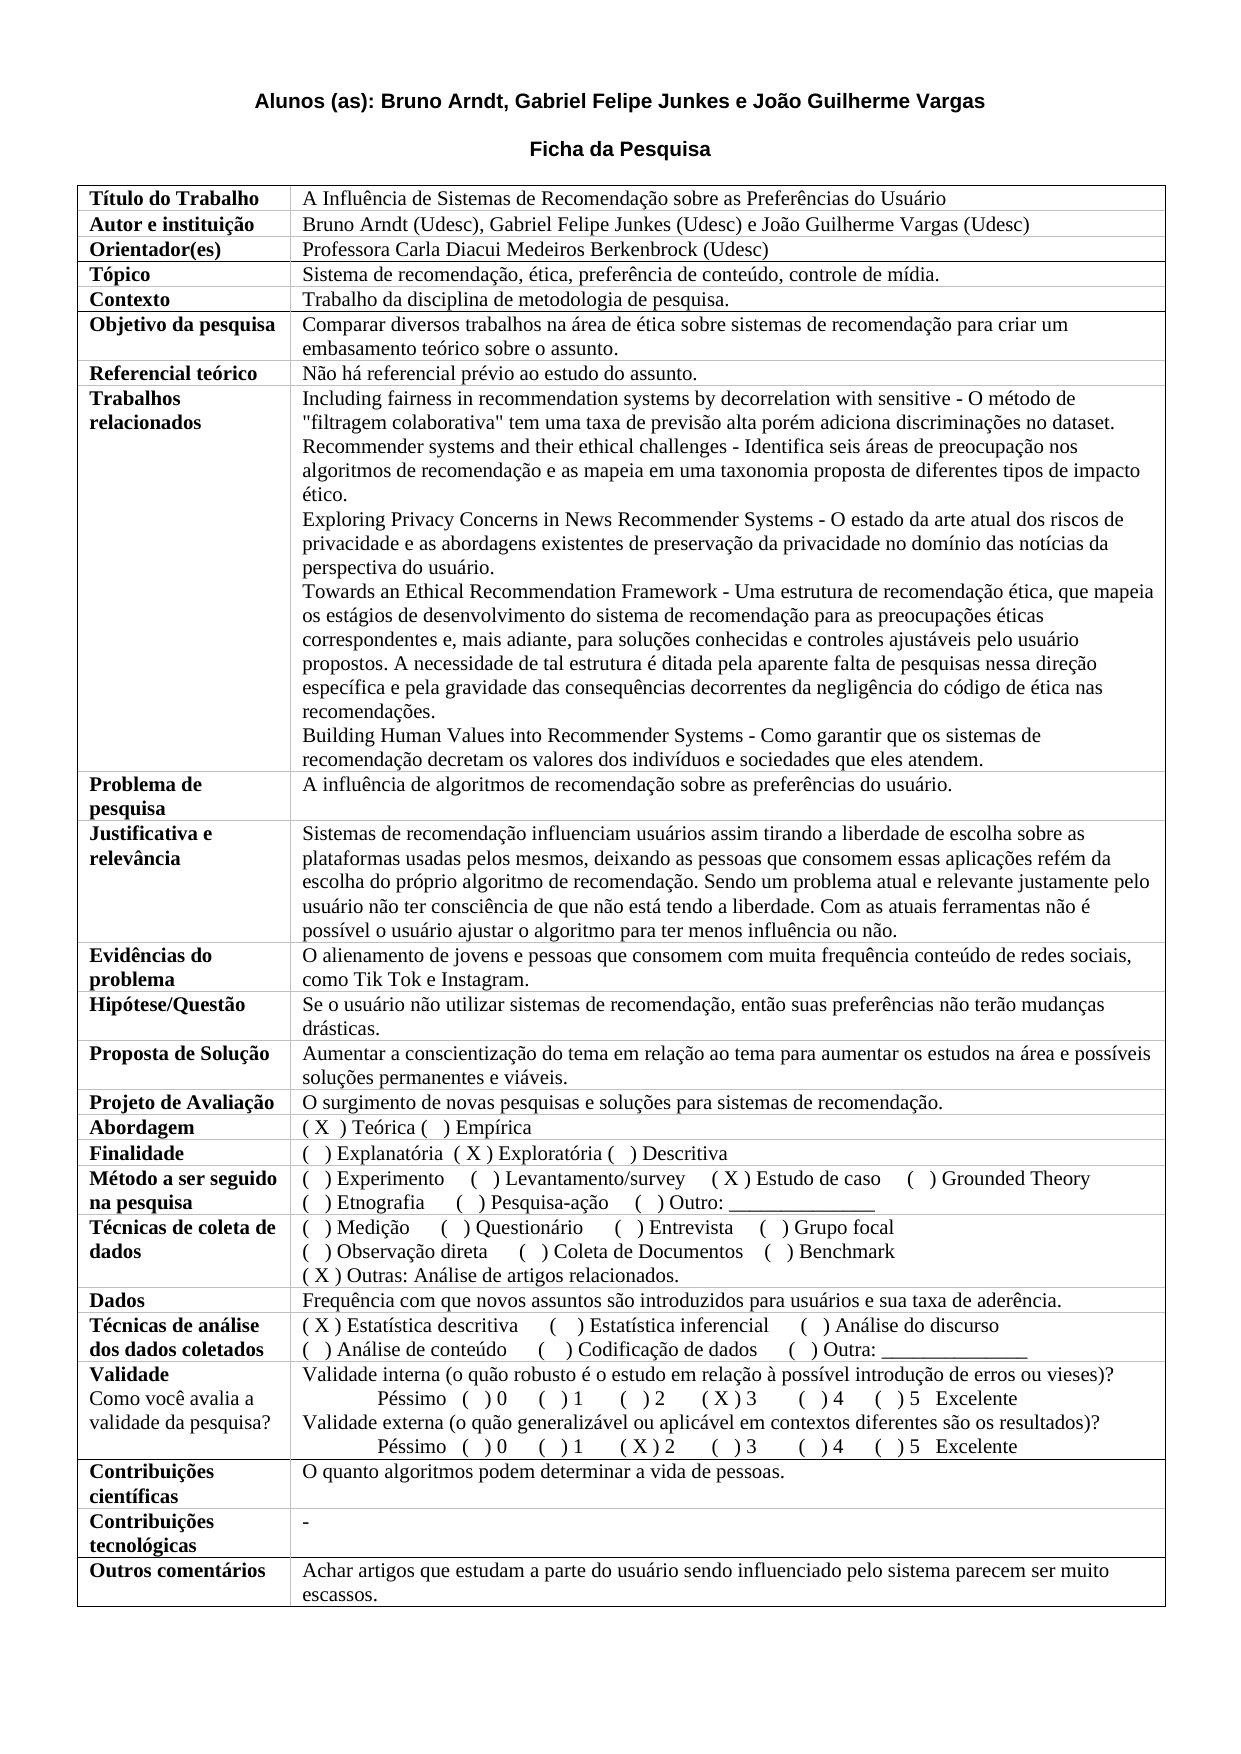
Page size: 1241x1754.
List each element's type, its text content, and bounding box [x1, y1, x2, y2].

table_cell ( ) Explanatória ( X ) Exploratória ( ) Descritiva [291, 1140, 1165, 1164]
table_cell Evidências do problema [78, 943, 290, 991]
table_header A Influência de Sistemas de Recomendação sobre as Preferências do Usuário [291, 186, 1165, 210]
table_cell Se o usuário não utilizar sistemas de recomendação, então suas preferências não terão mudanças drásticas. [291, 992, 1165, 1040]
table_cell Técnicas de análise dos dados coletados [78, 1313, 290, 1361]
table_header Título do Trabalho [78, 186, 290, 210]
table_cell Frequência com que novos assuntos são introduzidos para usuários e sua taxa de aderência. [291, 1288, 1165, 1312]
table_cell Método a ser seguido na pesquisa [78, 1166, 290, 1214]
text Ficha da Pesquisa [89, 137, 1152, 161]
text Alunos (as): Bruno Arndt, Gabriel Felipe Junkes e João Guilherme Vargas [89, 89, 1152, 113]
table_cell Bruno Arndt (Udesc), Gabriel Felipe Junkes (Udesc) e João Guilherme Vargas (Udesc) [291, 211, 1165, 236]
table_cell ( ) Experimento ( ) Levantamento/survey ( X ) Estudo de caso ( ) Grounded Theory ( ) Etnografia ( ) Pesquisa-ação ( ) Outro: ______________ [291, 1166, 1165, 1214]
table_cell Proposta de Solução [78, 1041, 290, 1089]
table_cell Sistema de recomendação, ética, preferência de conteúdo, controle de mídia. [291, 262, 1165, 286]
table_cell Sistemas de recomendação influenciam usuários assim tirando a liberdade de escolha sobre as plataformas usadas pelos mesmos, deixando as pessoas que consomem essas aplicações refém da escolha do próprio algoritmo de recomendação. Sendo um problema atual e relevante justamente pelo usuário não ter consciência de que não está tendo a liberdade. Com as atuais ferramentas não é possível o usuário ajustar o algoritmo para ter menos influência ou não. [291, 821, 1165, 942]
table_cell Justificativa e relevância [78, 821, 290, 942]
table_cell ( X ) Estatística descritiva ( ) Estatística inferencial ( ) Análise do discurso ( ) Análise de conteúdo ( ) Codificação de dados ( ) Outra: ______________ [291, 1313, 1165, 1361]
table_cell Including fairness in recommendation systems by decorrelation with sensitive - O método de "filtragem colaborativa" tem uma taxa de previsão alta porém adiciona discriminações no dataset. Recommender systems and their ethical challenges - Identifica seis áreas de preocupação nos algoritmos de recomendação e as mapeia em uma taxonomia proposta de diferentes tipos de impacto ético. Exploring Privacy Concerns in News Recommender Systems - O estado da arte atual dos riscos de privacidade e as abordagens existentes de preservação da privacidade no domínio das notícias da perspectiva do usuário. Towards an Ethical Recommendation Framework - Uma estrutura de recomendação ética, que mapeia os estágios de desenvolvimento do sistema de recomendação para as preocupações éticas correspondentes e, mais adiante, para soluções conhecidas e controles ajustáveis ​​pelo usuário propostos. A necessidade de tal estrutura é ditada pela aparente falta de pesquisas nessa direção específica e pela gravidade das consequências decorrentes da negligência do código de ética nas recomendações. Building Human Values into Recommender Systems - Como garantir que os sistemas de recomendação decretam os valores dos indivíduos e sociedades que eles atendem. [291, 386, 1165, 771]
table_cell Aumentar a conscientização do tema em relação ao tema para aumentar os estudos na área e possíveis soluções permanentes e viáveis. [291, 1041, 1165, 1089]
table_cell Achar artigos que estudam a parte do usuário sendo influenciado pelo sistema parecem ser muito escassos. [291, 1558, 1165, 1606]
table_cell Problema de pesquisa [78, 772, 290, 820]
table_cell ( X ) Teórica ( ) Empírica [291, 1115, 1165, 1139]
table_cell Finalidade [78, 1140, 290, 1164]
table_cell Dados [78, 1288, 290, 1312]
table_cell Professora Carla Diacui Medeiros Berkenbrock (Udesc) [291, 237, 1165, 261]
table_cell Trabalho da disciplina de metodologia de pesquisa. [291, 287, 1165, 311]
table_cell O quanto algoritmos podem determinar a vida de pessoas. [291, 1460, 1165, 1508]
table_cell Hipótese/Questão [78, 992, 290, 1040]
table_cell Comparar diversos trabalhos na área de ética sobre sistemas de recomendação para criar um embasamento teórico sobre o assunto. [291, 312, 1165, 360]
table_cell Contribuições tecnológicas [78, 1509, 290, 1557]
table_cell Tópico [78, 262, 290, 286]
table_cell Técnicas de coleta de dados [78, 1215, 290, 1287]
table_cell Validade Como você avalia a validade da pesquisa? [78, 1362, 290, 1458]
table_cell Trabalhos relacionados [78, 386, 290, 771]
table_cell Projeto de Avaliação [78, 1090, 290, 1114]
table_cell Objetivo da pesquisa [78, 312, 290, 360]
table_cell O surgimento de novas pesquisas e soluções para sistemas de recomendação. [291, 1090, 1165, 1114]
table_cell Autor e instituição [78, 211, 290, 236]
table_cell Não há referencial prévio ao estudo do assunto. [291, 361, 1165, 385]
table_cell Abordagem [78, 1115, 290, 1139]
table_cell Referencial teórico [78, 361, 290, 385]
table_cell Outros comentários [78, 1558, 290, 1606]
table_cell A influência de algoritmos de recomendação sobre as preferências do usuário. [291, 772, 1165, 820]
table_cell O alienamento de jovens e pessoas que consomem com muita frequência conteúdo de redes sociais, como Tik Tok e Instagram. [291, 943, 1165, 991]
table_cell Validade interna (o quão robusto é o estudo em relação à possível introdução de erros ou vieses)? Péssimo ( ) 0 ( ) 1 ( ) 2 ( X ) 3 ( ) 4 ( ) 5 Excelente Validade externa (o quão generalizável ou aplicável em contextos diferentes são os resultados)? Péssimo ( ) 0 ( ) 1 ( X ) 2 ( ) 3 ( ) 4 ( ) 5 Excelente [291, 1362, 1165, 1458]
table_cell Orientador(es) [78, 237, 290, 261]
table_cell Contribuições científicas [78, 1460, 290, 1508]
table_cell Contexto [78, 287, 290, 311]
table_cell ( ) Medição ( ) Questionário ( ) Entrevista ( ) Grupo focal ( ) Observação direta ( ) Coleta de Documentos ( ) Benchmark ( X ) Outras: Análise de artigos relacionados. [291, 1215, 1165, 1287]
table_cell - [291, 1509, 1165, 1557]
